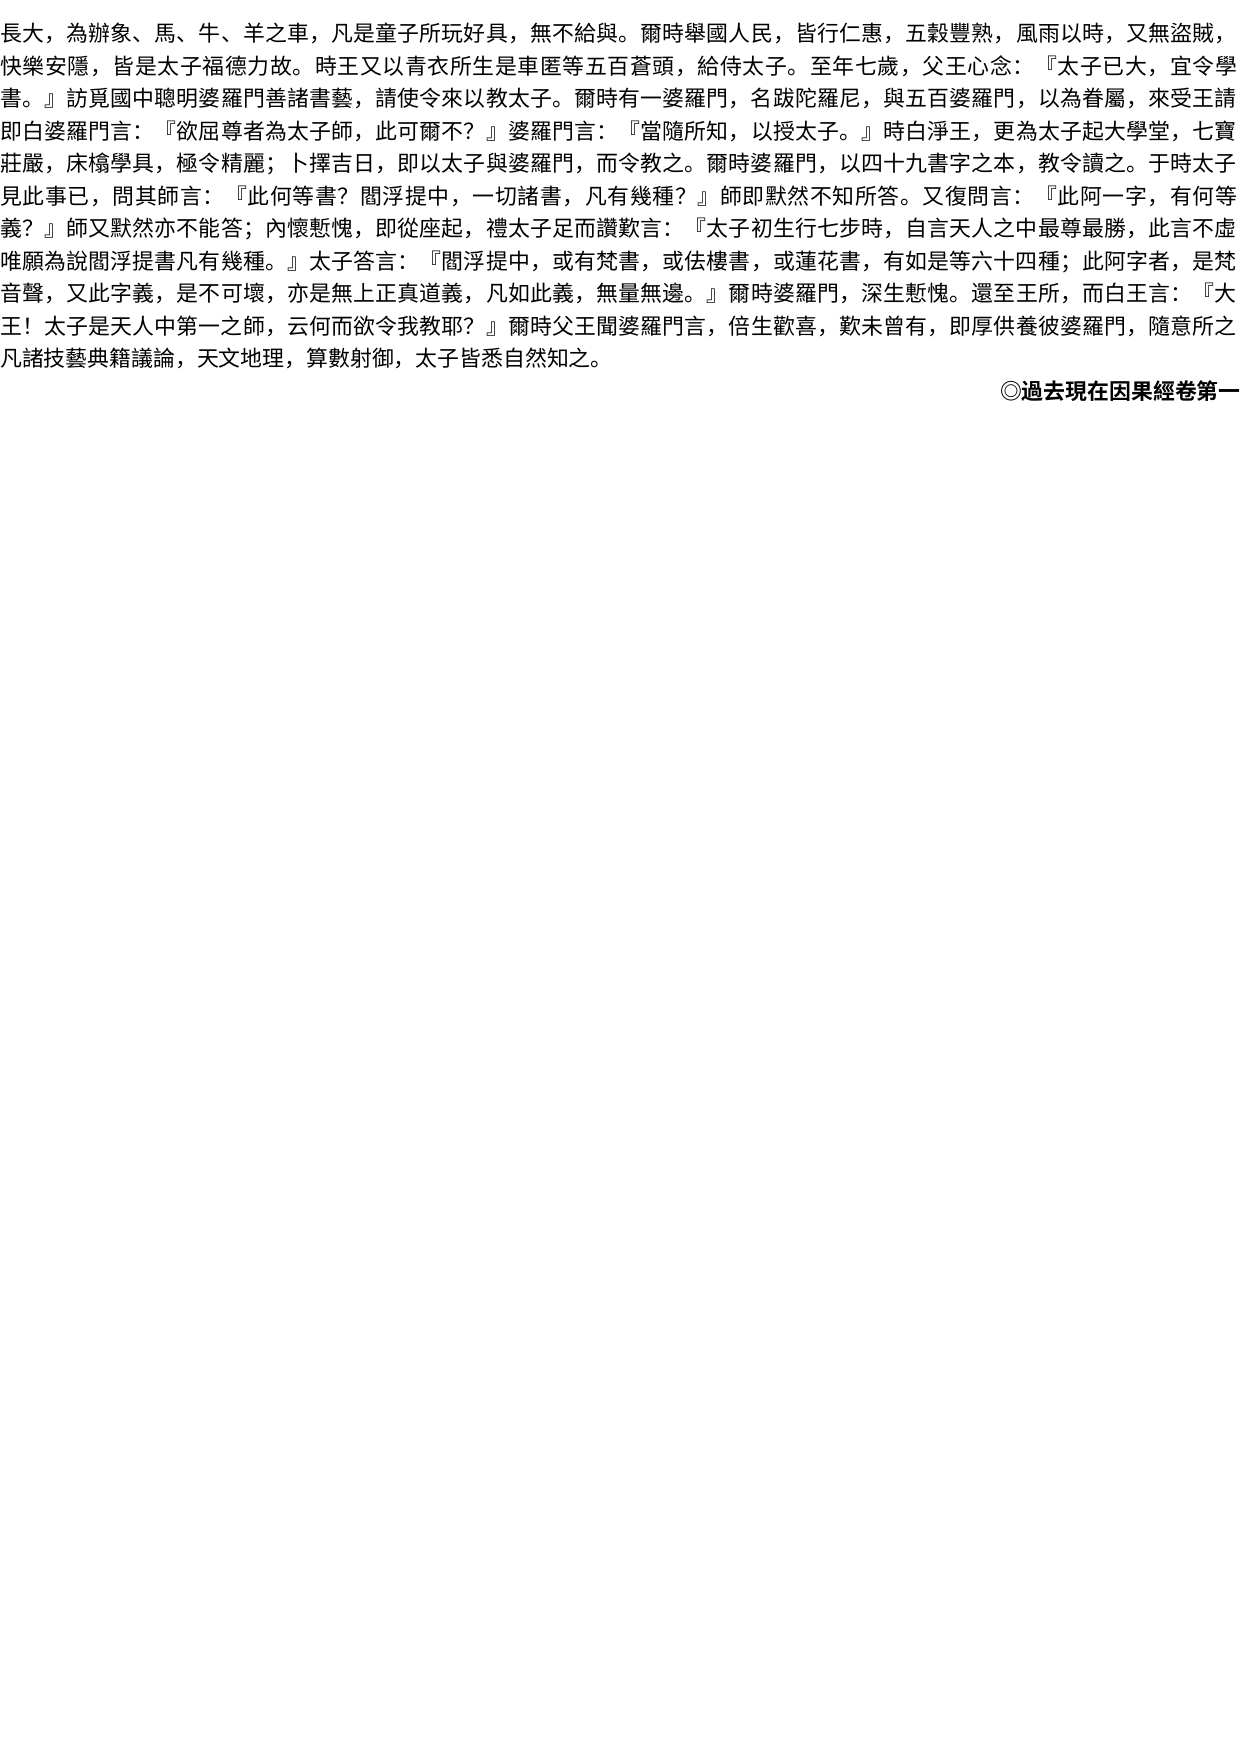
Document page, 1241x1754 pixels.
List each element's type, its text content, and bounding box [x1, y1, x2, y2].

text ◎過去現在因果經卷第一 [0, 373, 1240, 406]
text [0, 16, 1240, 373]
